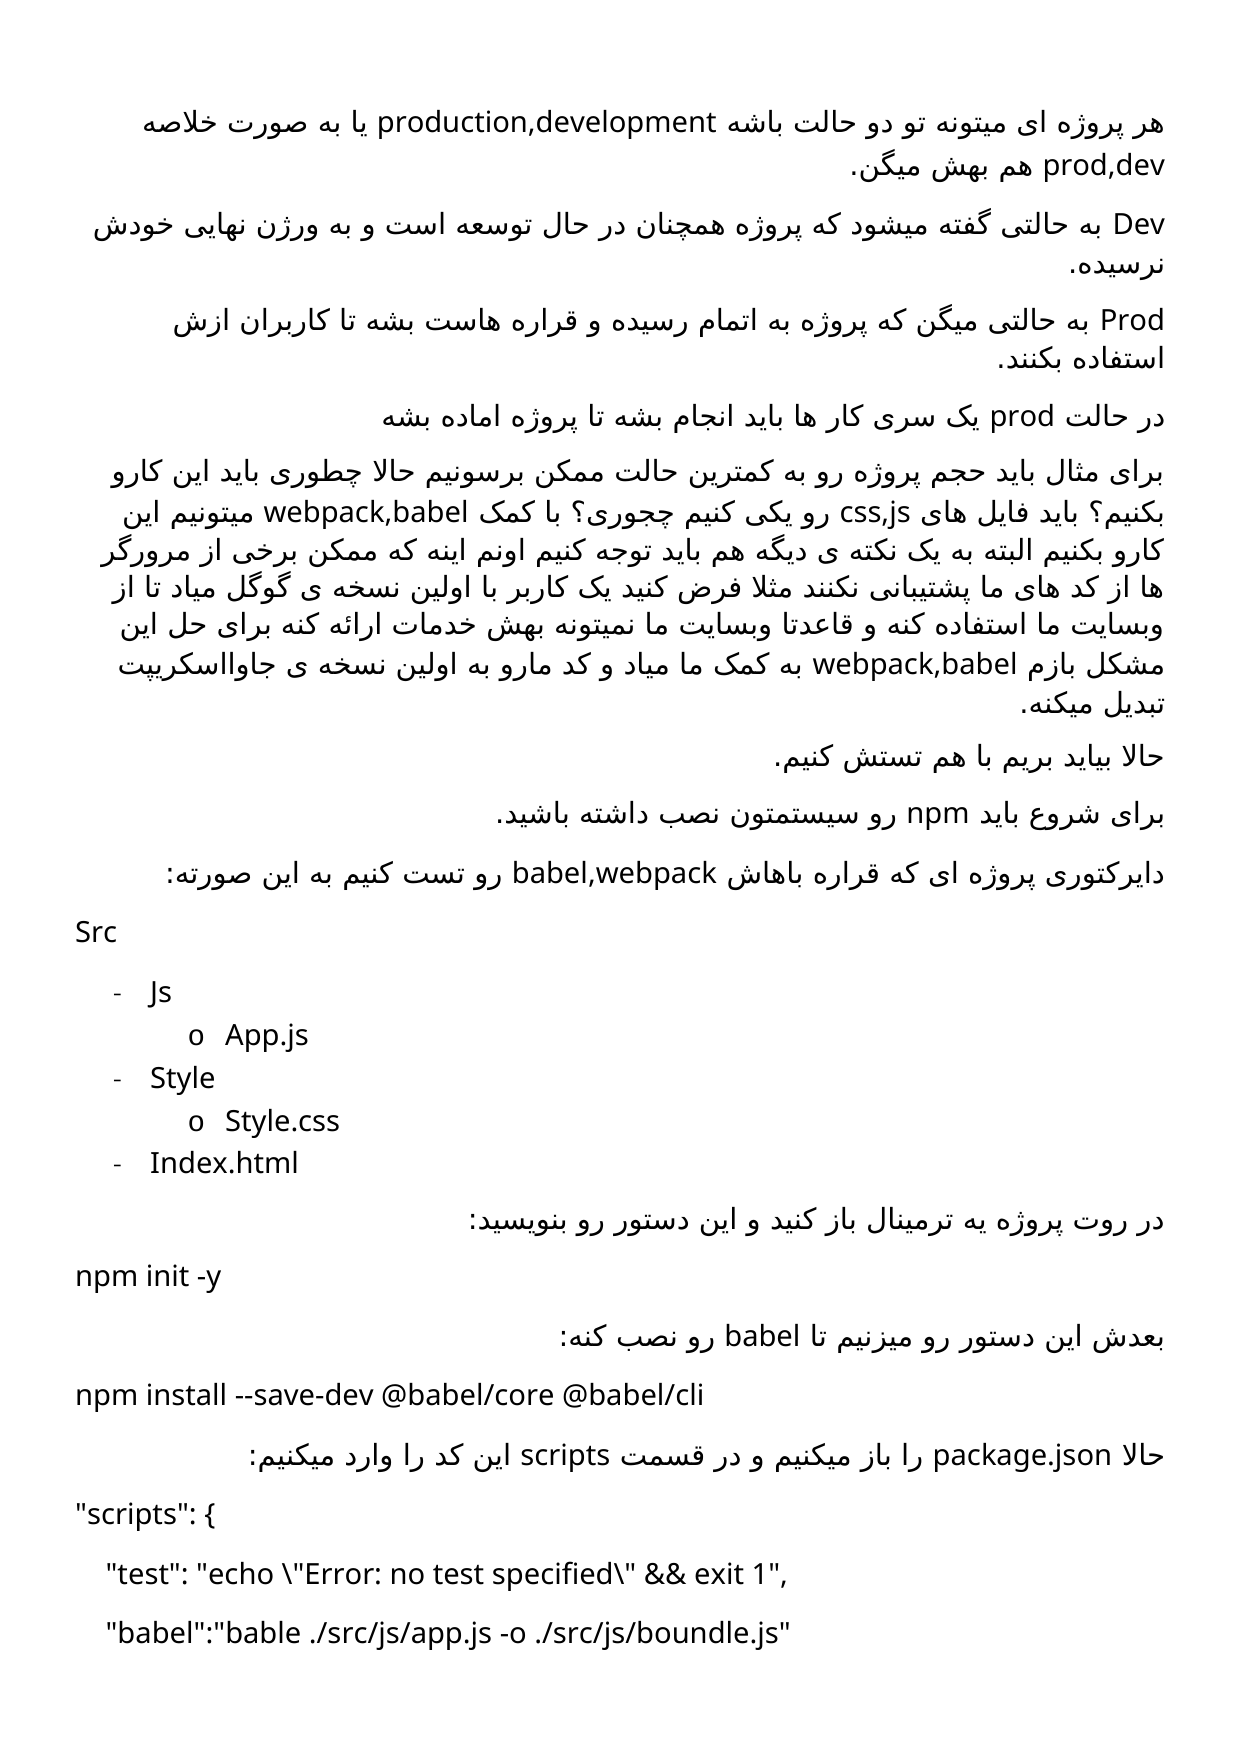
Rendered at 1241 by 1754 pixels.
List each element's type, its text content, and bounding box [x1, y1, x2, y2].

text در حالت prod یک سری کار ها باید انجام بشه تا پروژه اماده بشه [75, 395, 1165, 435]
list App.js [187, 1014, 1165, 1054]
text "test": "echo \"Error: no test specified\" && exit 1", [75, 1553, 1165, 1593]
text Src [75, 912, 1165, 951]
text Prod به حالتی میگن که پروژه به اتمام رسیده و قراره هاست بشه تا کاربران ازش استفاده بکنند. [75, 299, 1165, 376]
text بعدش این دستور رو میزنیم تا babel رو نصب کنه: [75, 1315, 1165, 1355]
list Style [112, 1057, 1165, 1097]
text Dev به حالتی گفته میشود که پروژه همچنان در حال توسعه است و به ورژن نهایی خودش نرسیده. [75, 204, 1165, 280]
text برای شروع باید npm رو سیستمتون نصب داشته باشید. [75, 793, 1165, 832]
text حالا package.json را باز میکنیم و در قسمت scripts این کد را وارد میکنیم: [75, 1434, 1165, 1474]
text npm install --save-dev @babel/core @babel/cli [75, 1374, 1165, 1414]
text "scripts": { [75, 1493, 1165, 1533]
text حالا بیاید بریم با هم تستش کنیم. [75, 739, 1165, 773]
list Index.html [112, 1143, 1165, 1182]
text دایرکتوری پروژه ای که قراره باهاش babel,webpack رو تست کنیم به این صورته: [75, 852, 1165, 892]
list Js [112, 971, 1165, 1011]
text npm init -y [75, 1256, 1165, 1295]
text برای مثال باید حجم پروژه رو به کمترین حالت ممکن برسونیم حالا چطوری باید این کارو بکنیم؟ باید فایل های css,js رو یکی کنیم چجوری؟ با کمک webpack,babel میتونیم این کارو بکنیم البته به یک نکته ی دیگه هم باید توجه کنیم اونم اینه که ممکن برخی از مرورگر ها از کد های ما پشتیبانی نکنند مثلا فرض کنید یک کاربر با اولین نسخه ی گوگل میاد تا از وبسایت ما استفاده کنه و قاعدتا وبسایت ما نمیتونه بهش خدمات ارائه کنه برای حل این مشکل بازم webpack,babel به کمک ما میاد و کد مارو به اولین نسخه ی جاوااسکریپت تبدیل میکنه. [75, 454, 1165, 720]
list Style.css [187, 1100, 1165, 1140]
text هر پروژه ای میتونه تو دو حالت باشه production,development یا به صورت خلاصه prod,dev هم بهش میگن. [75, 101, 1165, 184]
text "babel":"bable ./src/js/app.js -o ./src/js/boundle.js" [75, 1612, 1165, 1652]
text در روت پروژه یه ترمینال باز کنید و این دستور رو بنویسید: [75, 1202, 1165, 1236]
